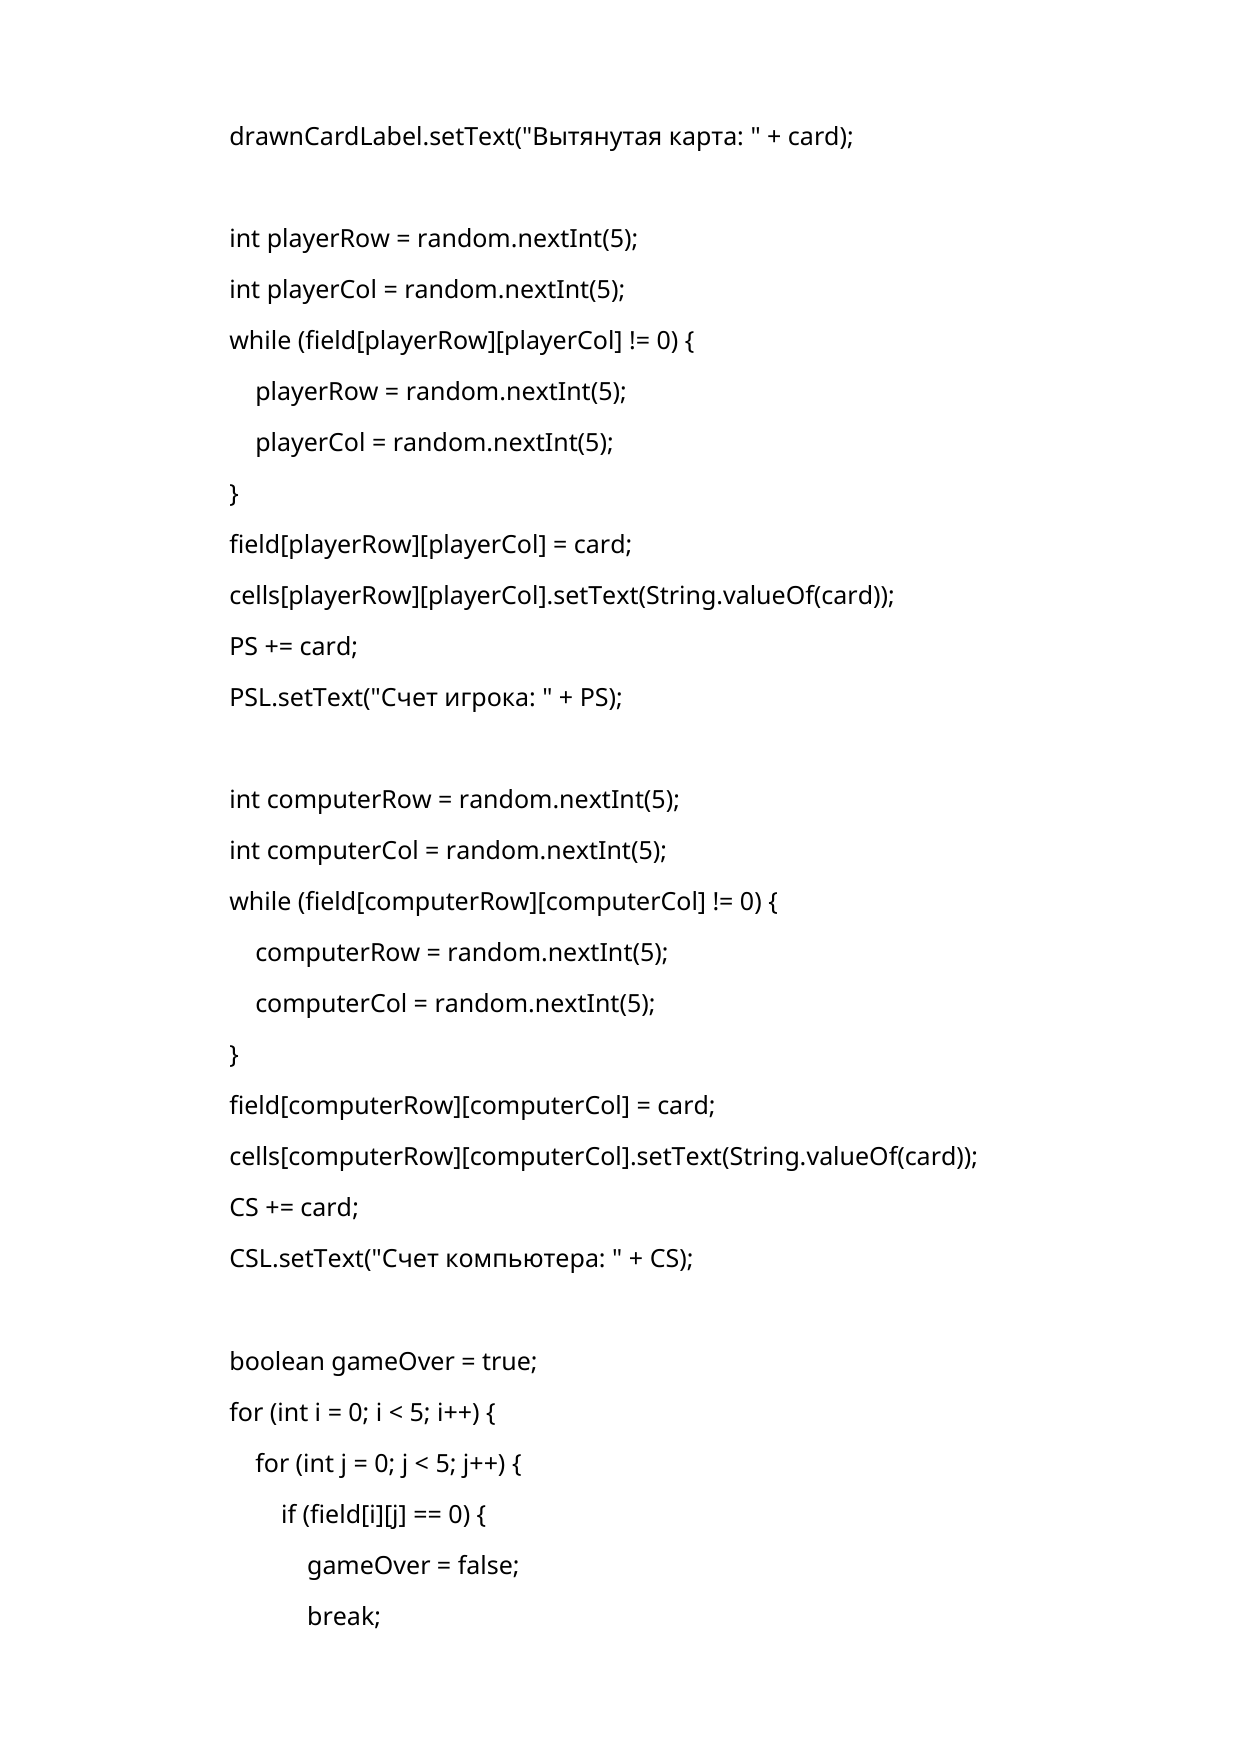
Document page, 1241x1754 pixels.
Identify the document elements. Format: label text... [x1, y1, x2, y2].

text cells[computerRow][computerCol].setText(String.valueOf(card)); [177, 1139, 1152, 1173]
text cells[playerRow][playerCol].setText(String.valueOf(card)); [177, 577, 1152, 612]
text for (int i = 0; i < 5; i++) { [177, 1394, 1152, 1428]
text if (field[i][j] == 0) { [177, 1496, 1152, 1530]
text field[computerRow][computerCol] = card; [177, 1088, 1152, 1122]
text int playerRow = random.nextInt(5); [177, 220, 1152, 254]
text computerRow = random.nextInt(5); [177, 935, 1152, 969]
text CSL.setText("Счет компьютера: " + CS); [177, 1241, 1152, 1275]
text playerRow = random.nextInt(5); [177, 373, 1152, 407]
text int playerCol = random.nextInt(5); [177, 271, 1152, 305]
text } [177, 475, 1152, 509]
text CS += card; [177, 1190, 1152, 1224]
text break; [177, 1598, 1152, 1632]
text for (int j = 0; j < 5; j++) { [177, 1445, 1152, 1479]
text field[playerRow][playerCol] = card; [177, 526, 1152, 561]
text gameOver = false; [177, 1547, 1152, 1581]
text int computerRow = random.nextInt(5); [177, 782, 1152, 816]
text boolean gameOver = true; [177, 1343, 1152, 1377]
text playerCol = random.nextInt(5); [177, 424, 1152, 458]
text computerCol = random.nextInt(5); [177, 986, 1152, 1020]
text drawnCardLabel.setText("Вытянутая карта: " + card); [177, 118, 1152, 152]
text while (field[playerRow][playerCol] != 0) { [177, 322, 1152, 356]
text } [177, 1037, 1152, 1071]
text int computerCol = random.nextInt(5); [177, 833, 1152, 867]
text while (field[computerRow][computerCol] != 0) { [177, 884, 1152, 918]
text PS += card; [177, 628, 1152, 663]
text PSL.setText("Счет игрока: " + PS); [177, 679, 1152, 714]
